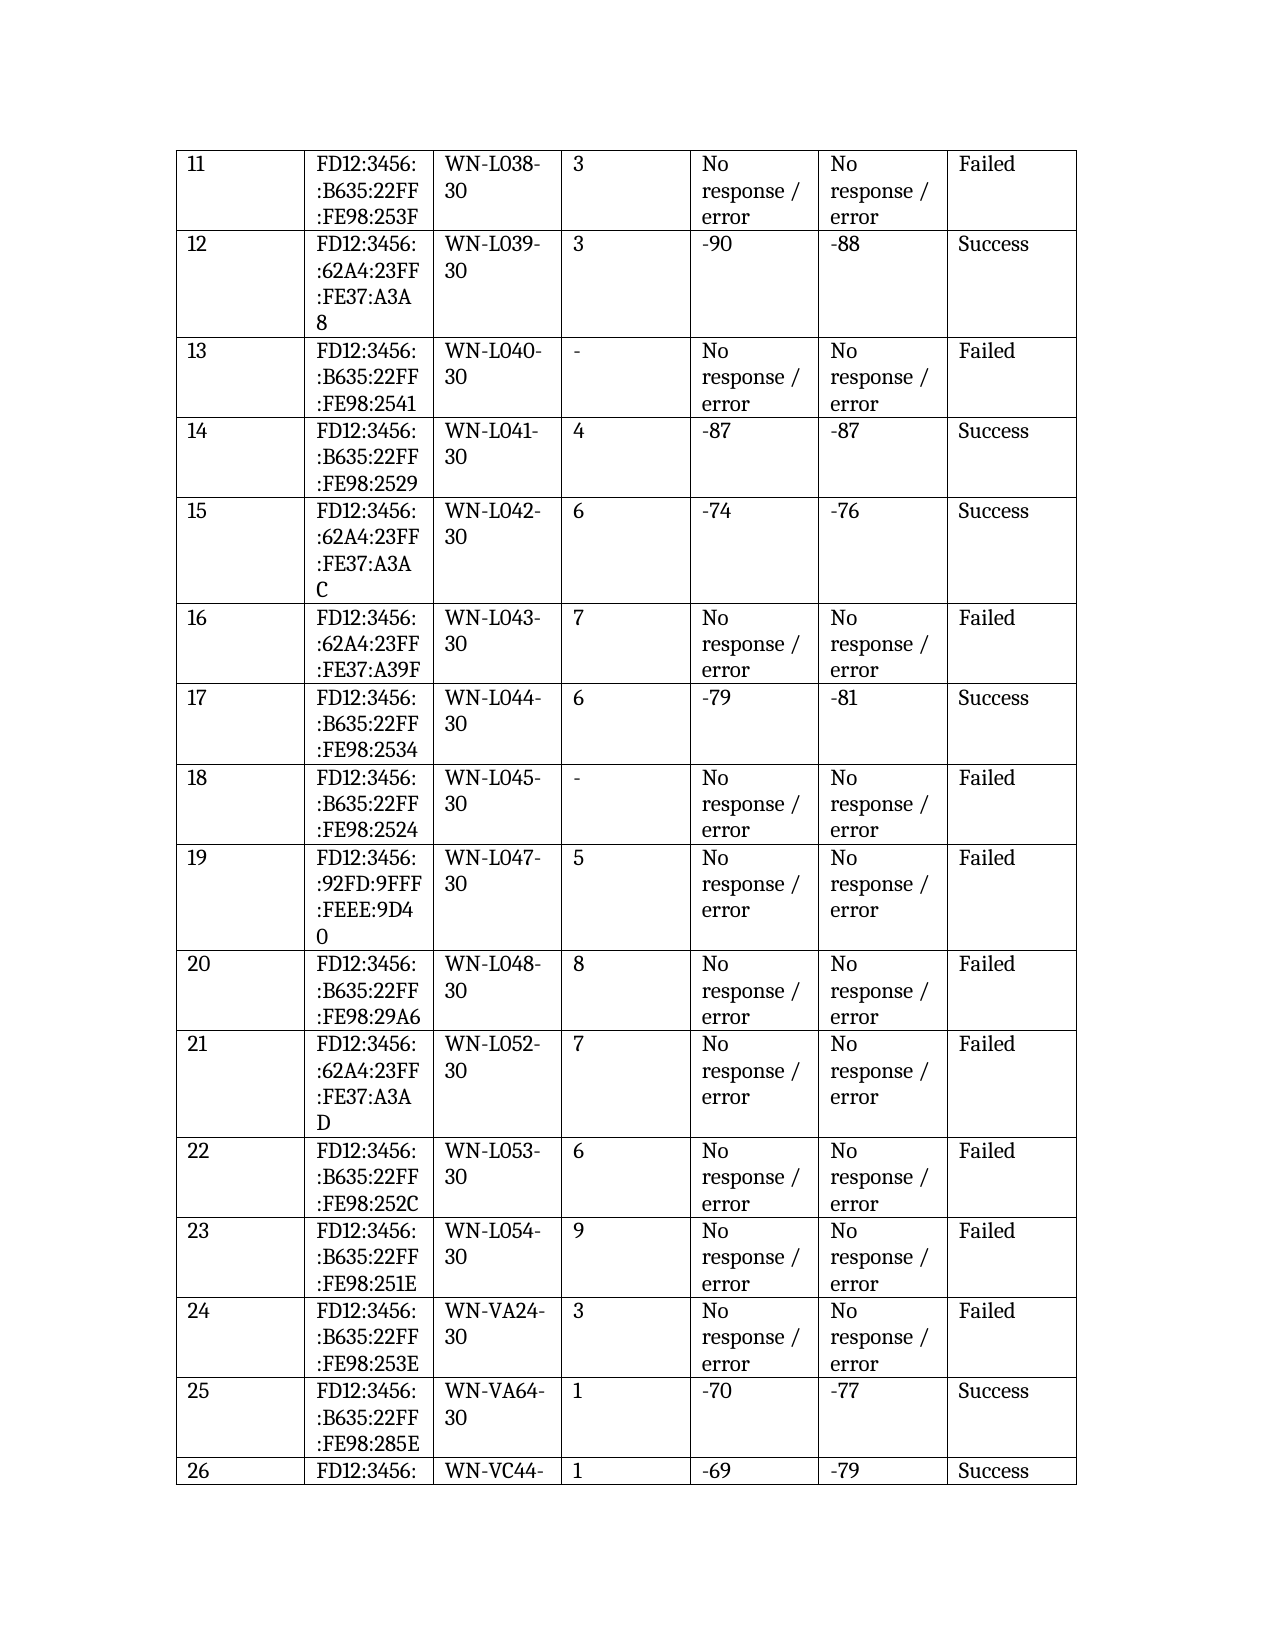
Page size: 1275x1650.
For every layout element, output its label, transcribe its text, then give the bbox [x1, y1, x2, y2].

table_cell Success [948, 418, 1076, 497]
table_cell No response / error [819, 1031, 947, 1137]
table_cell WN-L047-30 [434, 845, 561, 950]
table_cell 6 [562, 1138, 690, 1217]
table_cell 8 [562, 951, 690, 1030]
table_cell 20 [177, 951, 304, 1030]
table_cell No response / error [691, 845, 818, 950]
table_cell FD12:3456::B635:22FF:FE98:251E [305, 1218, 433, 1297]
table_cell -76 [819, 498, 947, 603]
table_cell Success [948, 1378, 1076, 1457]
table_cell 12 [177, 231, 304, 337]
table_cell Success [948, 1458, 1076, 1484]
table_cell No response / error [691, 1031, 818, 1137]
table_cell No response / error [819, 845, 947, 950]
table_cell No response / error [819, 151, 947, 230]
table_cell -81 [819, 684, 947, 763]
table_cell No response / error [819, 951, 947, 1030]
table_cell 1 [562, 1458, 690, 1484]
table_cell Failed [948, 1031, 1076, 1137]
table_cell WN-L054-30 [434, 1218, 561, 1297]
table_cell FD12:3456::92FD:9FFF:FEEE:9D40 [305, 845, 433, 950]
table_cell No response / error [819, 765, 947, 843]
table_cell FD12:3456::62A4:23FF:FE37:A3AC [305, 498, 433, 603]
table_cell -79 [819, 1458, 947, 1484]
table_cell - [562, 765, 690, 843]
table_cell Success [948, 498, 1076, 603]
table_cell FD12:3456::B635:22FF:FE98:29A6 [305, 951, 433, 1030]
table_cell 7 [562, 1031, 690, 1137]
table_cell No response / error [819, 1138, 947, 1217]
table_cell 21 [177, 1031, 304, 1137]
table_cell WN-L040-30 [434, 338, 561, 417]
table_cell 11 [177, 151, 304, 230]
table_cell FD12:3456::B635:22FF:FE98:285E [305, 1378, 433, 1457]
table_cell No response / error [691, 338, 818, 417]
table_cell 9 [562, 1218, 690, 1297]
table_cell -87 [819, 418, 947, 497]
table_cell 7 [562, 604, 690, 683]
table_cell WN-L041-30 [434, 418, 561, 497]
table_cell 24 [177, 1298, 304, 1377]
table_cell Failed [948, 1298, 1076, 1377]
table_cell No response / error [819, 604, 947, 683]
table_cell 5 [562, 845, 690, 950]
table_cell No response / error [691, 151, 818, 230]
table_cell No response / error [819, 338, 947, 417]
table_cell 3 [562, 231, 690, 337]
table_cell 17 [177, 684, 304, 763]
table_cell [305, 1458, 433, 1484]
table_cell WN-L048-30 [434, 951, 561, 1030]
table_cell -69 [691, 1458, 818, 1484]
table_cell Success [948, 231, 1076, 337]
table_cell No response / error [691, 951, 818, 1030]
table_cell WN-L039-30 [434, 231, 561, 337]
table_cell - [562, 338, 690, 417]
table_cell Failed [948, 1138, 1076, 1217]
table_cell WN-L038-30 [434, 151, 561, 230]
table_cell Failed [948, 151, 1076, 230]
table_cell 15 [177, 498, 304, 603]
table_cell 25 [177, 1378, 304, 1457]
table_cell FD12:3456::B635:22FF:FE98:252C [305, 1138, 433, 1217]
table_cell Failed [948, 338, 1076, 417]
table_cell WN-VA24-30 [434, 1298, 561, 1377]
table_cell No response / error [691, 1138, 818, 1217]
table_cell -70 [691, 1378, 818, 1457]
table_cell No response / error [819, 1298, 947, 1377]
table_cell No response / error [691, 1218, 818, 1297]
table_cell 4 [562, 418, 690, 497]
table_cell WN-L045-30 [434, 765, 561, 843]
table_cell -90 [691, 231, 818, 337]
table_cell 18 [177, 765, 304, 843]
table_cell 16 [177, 604, 304, 683]
table_cell 13 [177, 338, 304, 417]
table_cell FD12:3456::B635:22FF:FE98:2534 [305, 684, 433, 763]
table_cell No response / error [819, 1218, 947, 1297]
table_cell FD12:3456::62A4:23FF:FE37:A3AD [305, 1031, 433, 1137]
table_cell No response / error [691, 1298, 818, 1377]
table_cell Failed [948, 845, 1076, 950]
table_cell FD12:3456::B635:22FF:FE98:2541 [305, 338, 433, 417]
table_cell 3 [562, 1298, 690, 1377]
table_cell FD12:3456::B635:22FF:FE98:2529 [305, 418, 433, 497]
table_cell WN-L044-30 [434, 684, 561, 763]
table_cell 1 [562, 1378, 690, 1457]
table_cell -74 [691, 498, 818, 603]
table_cell 23 [177, 1218, 304, 1297]
table_cell WN-VA64-30 [434, 1378, 561, 1457]
table_cell 3 [562, 151, 690, 230]
table_cell -88 [819, 231, 947, 337]
table_cell WN-VC44-30 [434, 1458, 561, 1484]
table_cell 26 [177, 1458, 304, 1484]
table_cell 6 [562, 684, 690, 763]
table_cell WN-L053-30 [434, 1138, 561, 1217]
table_cell No response / error [691, 604, 818, 683]
table_cell WN-L052-30 [434, 1031, 561, 1137]
table_cell Failed [948, 604, 1076, 683]
table_cell Failed [948, 1218, 1076, 1297]
table_cell 19 [177, 845, 304, 950]
table_cell 14 [177, 418, 304, 497]
table_cell FD12:3456::62A4:23FF:FE37:A3A8 [305, 231, 433, 337]
table_cell Failed [948, 951, 1076, 1030]
table_cell 22 [177, 1138, 304, 1217]
table_cell -77 [819, 1378, 947, 1457]
table_cell -79 [691, 684, 818, 763]
table_cell FD12:3456::62A4:23FF:FE37:A39F [305, 604, 433, 683]
table_cell No response / error [691, 765, 818, 843]
table_cell Success [948, 684, 1076, 763]
table_cell 6 [562, 498, 690, 603]
table_cell FD12:3456::B635:22FF:FE98:253E [305, 1298, 433, 1377]
table_cell -87 [691, 418, 818, 497]
table_cell WN-L043-30 [434, 604, 561, 683]
table_cell FD12:3456::B635:22FF:FE98:2524 [305, 765, 433, 843]
table_cell Failed [948, 765, 1076, 843]
table_cell WN-L042-30 [434, 498, 561, 603]
table_cell FD12:3456::B635:22FF:FE98:253F [305, 151, 433, 230]
